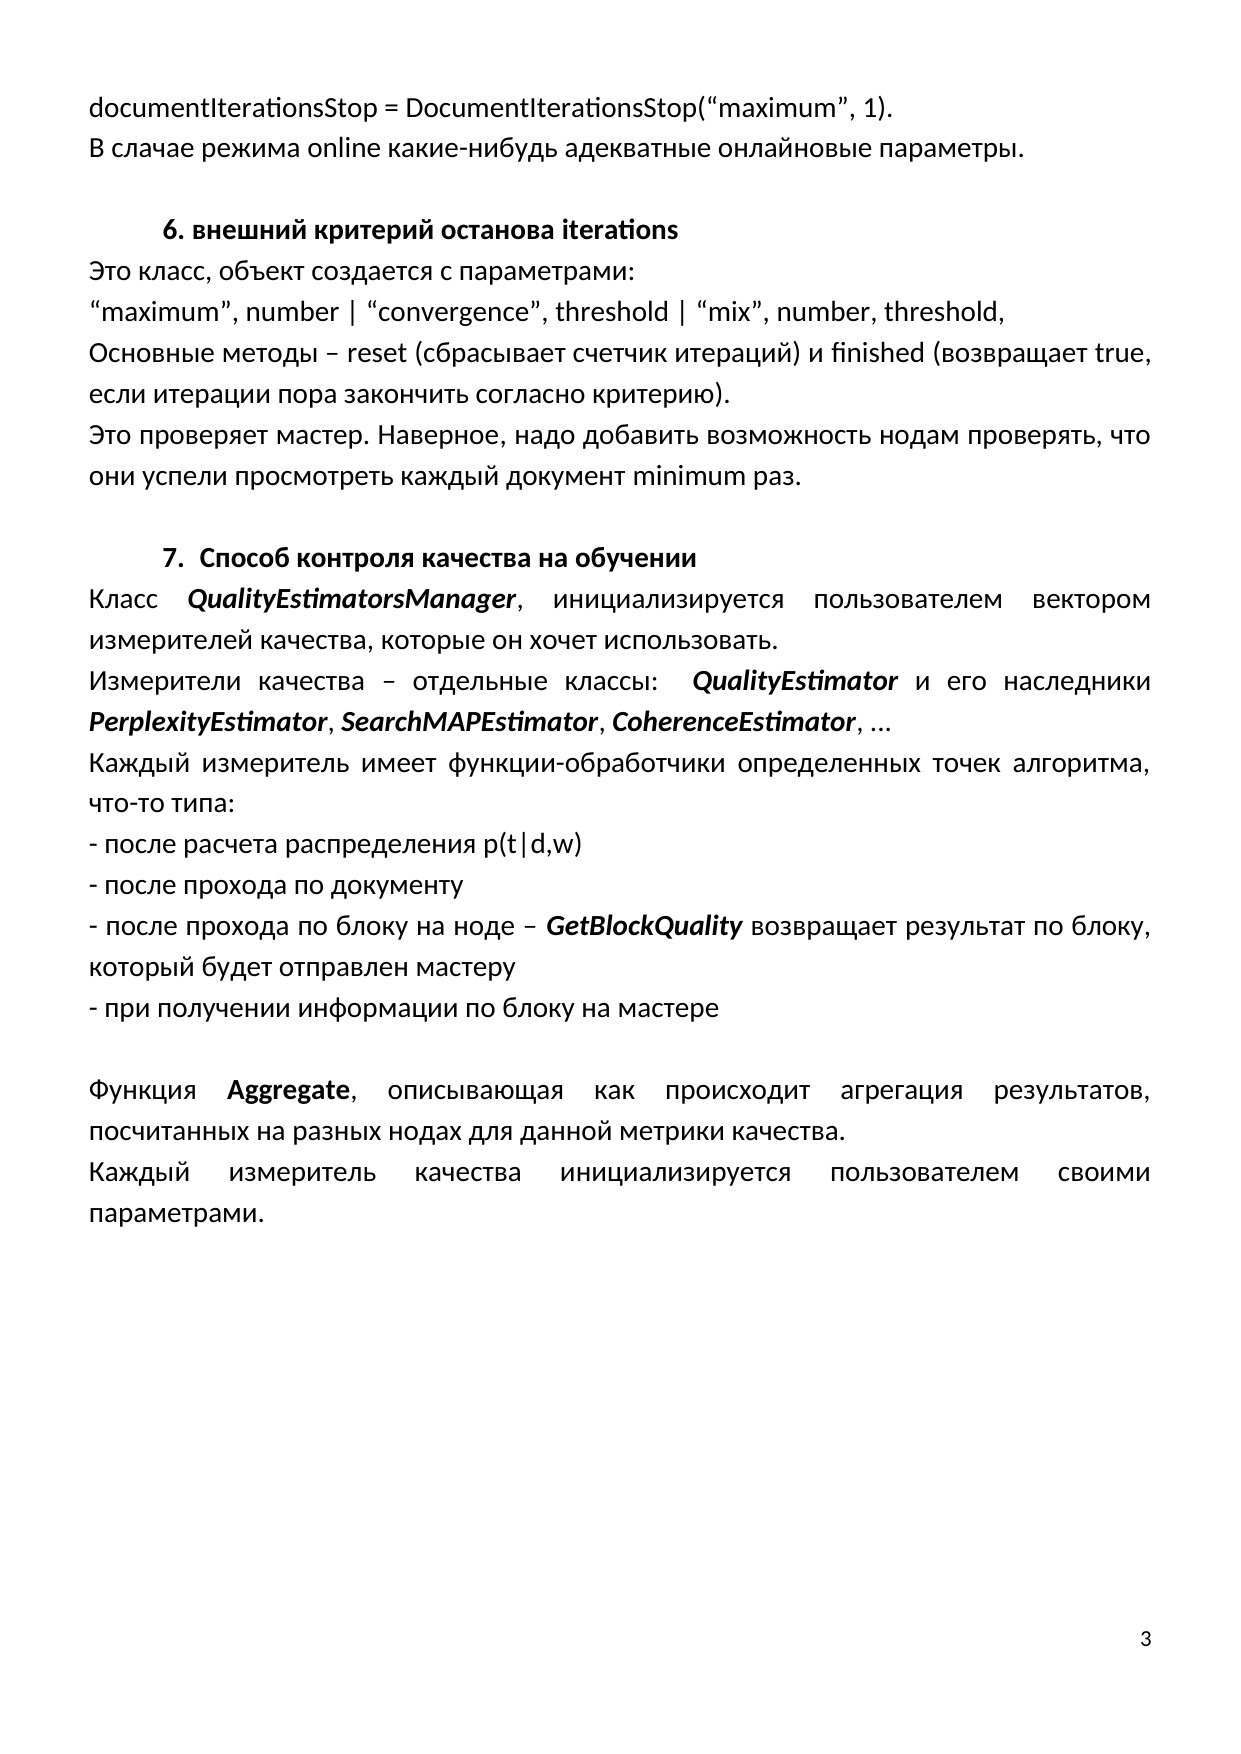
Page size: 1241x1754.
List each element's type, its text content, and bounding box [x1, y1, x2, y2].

text 6. внешний критерий останова iterations [89, 211, 1152, 247]
text В слачае режима online какие-нибудь адекватные онлайновые параметры. [89, 129, 1152, 165]
text Каждый измеритель качества инициализируется пользователем своими параметрами. [89, 1153, 1152, 1229]
text Класс QualityEstimatorsManager, инициализируется пользователем вектором измерителей качества, которые он хочет использовать. [89, 580, 1152, 656]
text Функция Aggregate, описывающая как происходит агрегация результатов, посчитанных на разных нодах для данной метрики качества. [89, 1071, 1152, 1148]
text - после расчета распределения p(t|d,w) [89, 826, 1152, 861]
text “maximum”, number | “convergence”, threshold | “mix”, number, threshold, [89, 293, 1152, 329]
text documentIterationsStop = DocumentIterationsStop(“maximum”, 1). [89, 89, 1152, 124]
text Это проверяет мастер. Наверное, надо добавить возможность нодам проверять, что они успели просмотреть каждый документ minimum раз. [89, 416, 1152, 493]
text Измерители качества – отдельные классы: QualityEstimator и его наследники PerplexityEstimator, SearchMAPEstimator, CoherenceEstimator, ... [89, 662, 1152, 738]
text Каждый измеритель имеет функции-обработчики определенных точек алгоритма, что-то типа: [89, 744, 1152, 820]
list Способ контроля качества на обучении [162, 539, 1152, 574]
text - при получении информации по блоку на мастере [89, 989, 1152, 1025]
text Это класс, объект создается с параметрами: [89, 252, 1152, 288]
text Основные методы – reset (сбрасывает счетчик итераций) и finished (возвращает true, если итерации пора закончить согласно критерию). [89, 334, 1152, 411]
text - после прохода по документу [89, 866, 1152, 902]
text - после прохода по блоку на ноде – GetBlockQuality возвращает результат по блоку, который будет отправлен мастеру [89, 907, 1152, 984]
